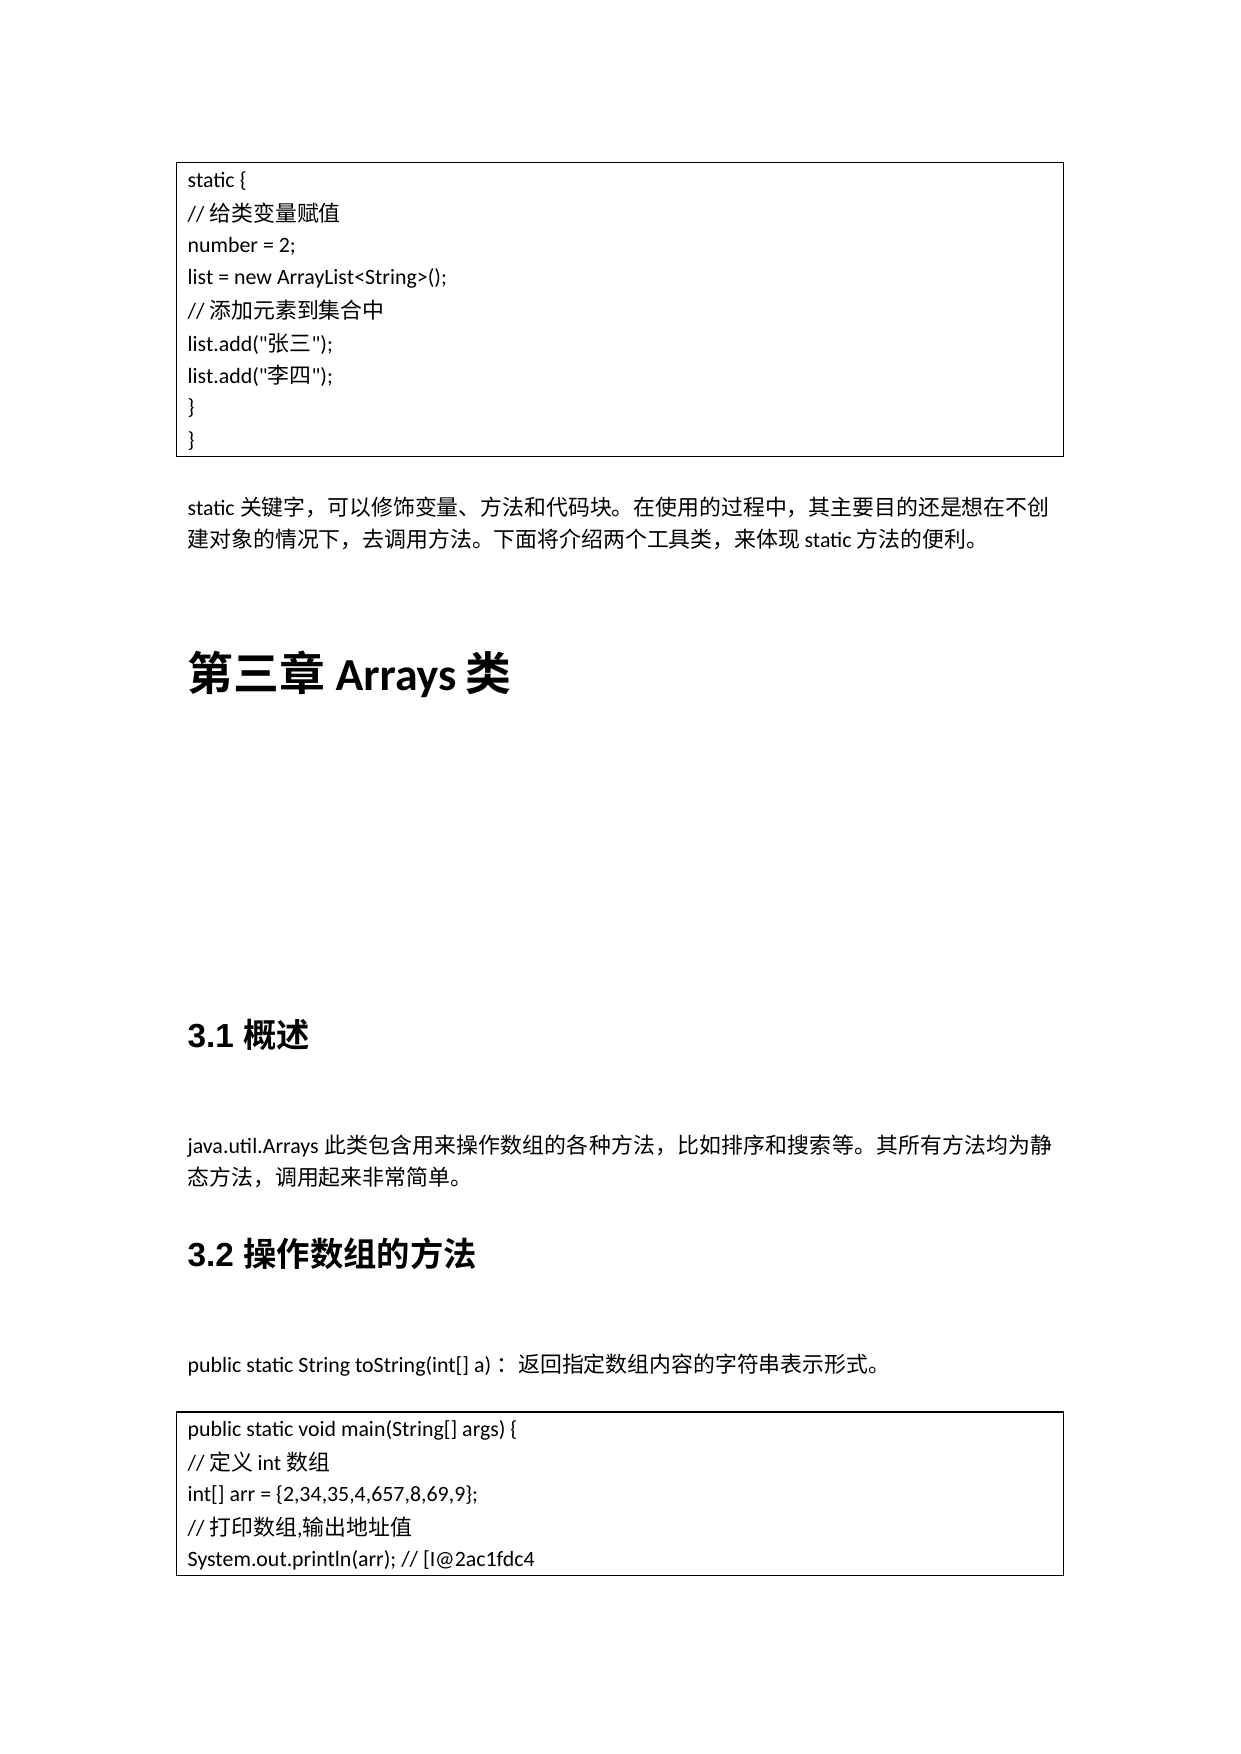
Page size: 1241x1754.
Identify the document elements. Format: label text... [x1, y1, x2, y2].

text java.util.Arrays 此类包含用来操作数组的各种方法，比如排序和搜索等。其所有方法均为静态方法，调用起来非常简单。 [187, 1127, 1053, 1192]
text public static String toString(int[] a) ：返回指定数组内容的字符串表示形式。 [187, 1346, 1053, 1379]
text static 关键字，可以修饰变量、方法和代码块。在使用的过程中，其主要目的还是想在不创建对象的情况下，去调用方法。下面将介绍两个工具类，来体现static 方法的便利。 [187, 489, 1053, 554]
subtitle 3.1 概述 [187, 1001, 1053, 1066]
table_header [177, 163, 1063, 456]
subtitle 3.2 操作数组的方法 [187, 1219, 1053, 1284]
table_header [177, 1413, 1063, 1575]
subtitle Arrays类 [187, 622, 1053, 875]
